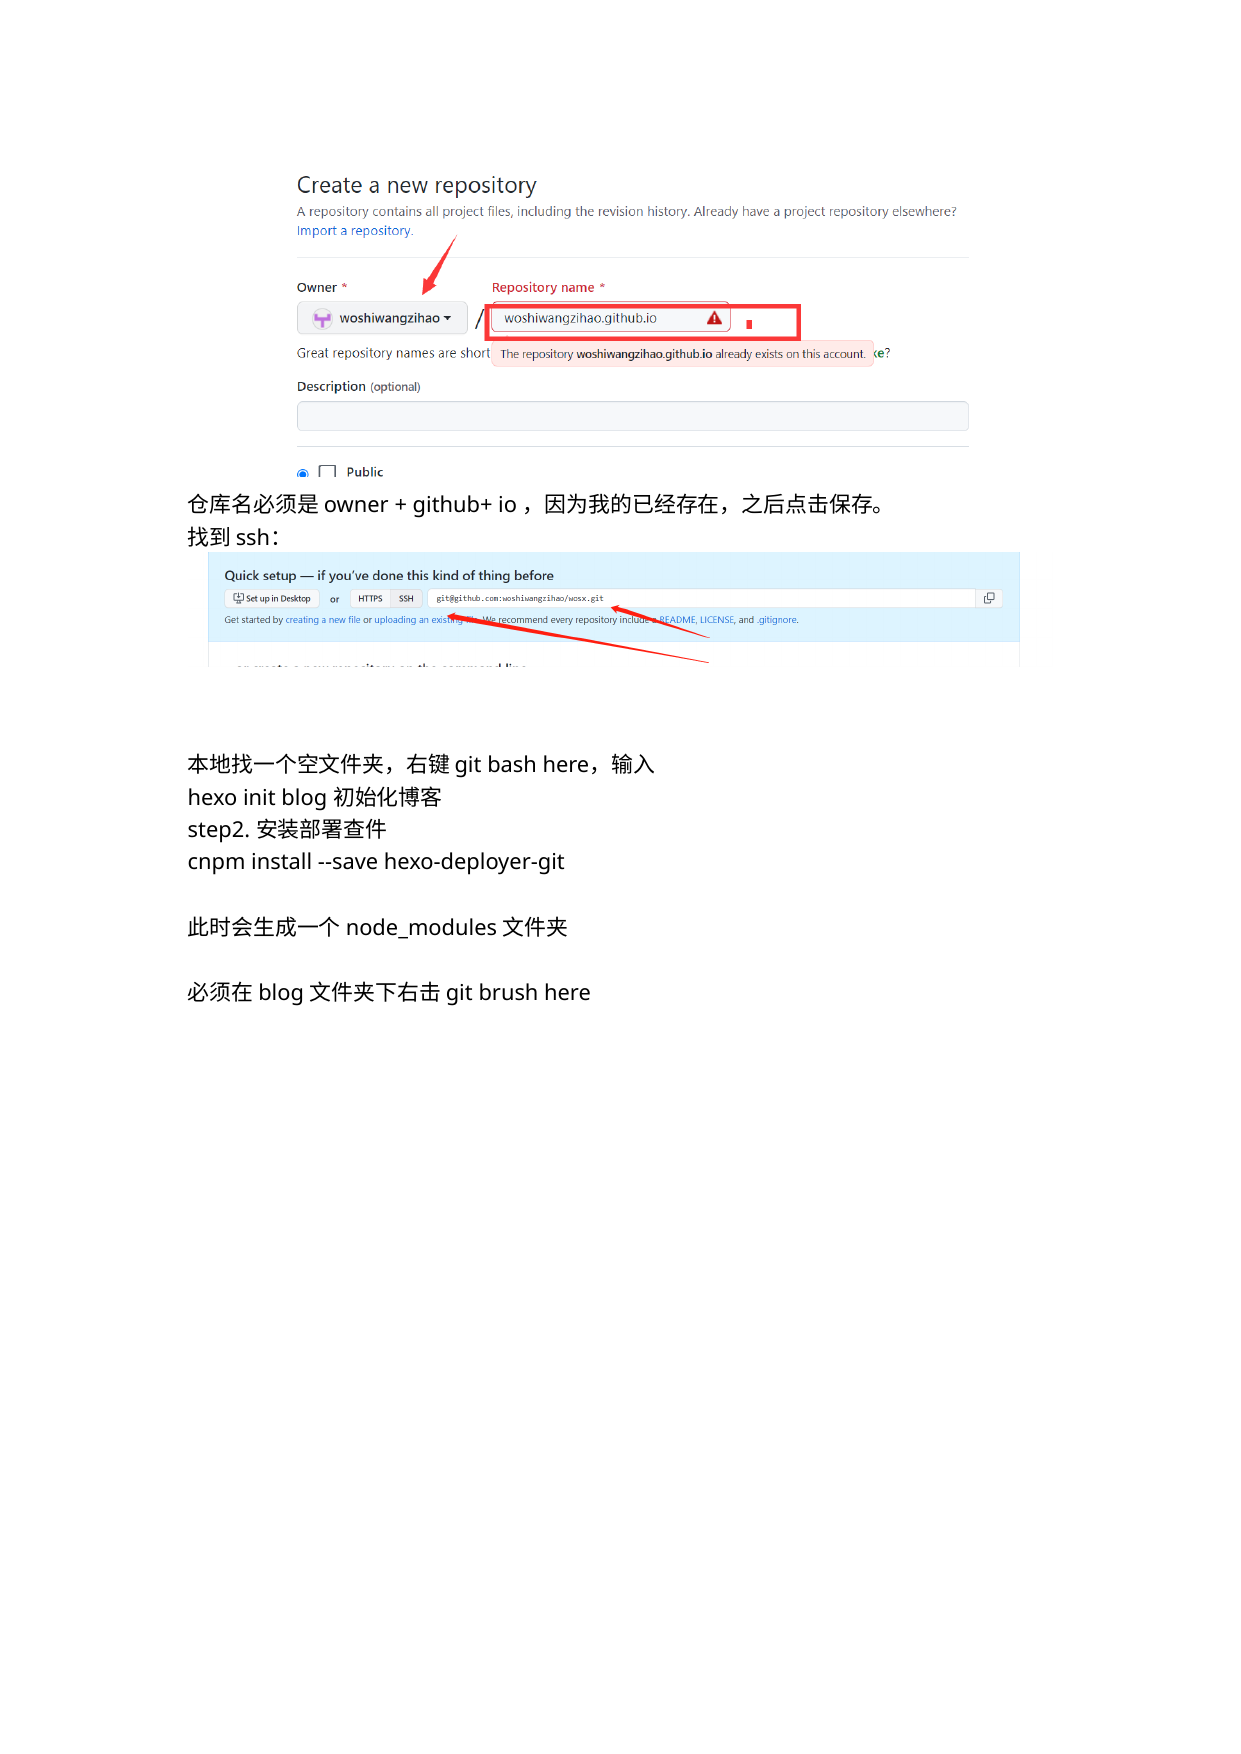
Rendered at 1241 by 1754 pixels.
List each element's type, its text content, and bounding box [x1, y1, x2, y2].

text 此时会生成一个 node_modules 文件夹 [187, 909, 1053, 942]
text 仓库名必须是 owner + github+ io ，因为我的已经存在，之后点击保存。 [187, 487, 1053, 519]
text step2. 安装部署查件 [187, 812, 1053, 844]
picture [187, 552, 1053, 667]
picture [187, 162, 1053, 477]
text cnpm install --save hexo-deployer-git [187, 844, 1053, 877]
text hexo init blog 初始化博客 [187, 779, 1053, 812]
text 找到ssh： [187, 519, 1053, 552]
text 必须在 blog 文件夹下右击 git brush here [187, 974, 1053, 1007]
text 本地找一个空文件夹，右键git bash here，输入 [187, 747, 1053, 779]
